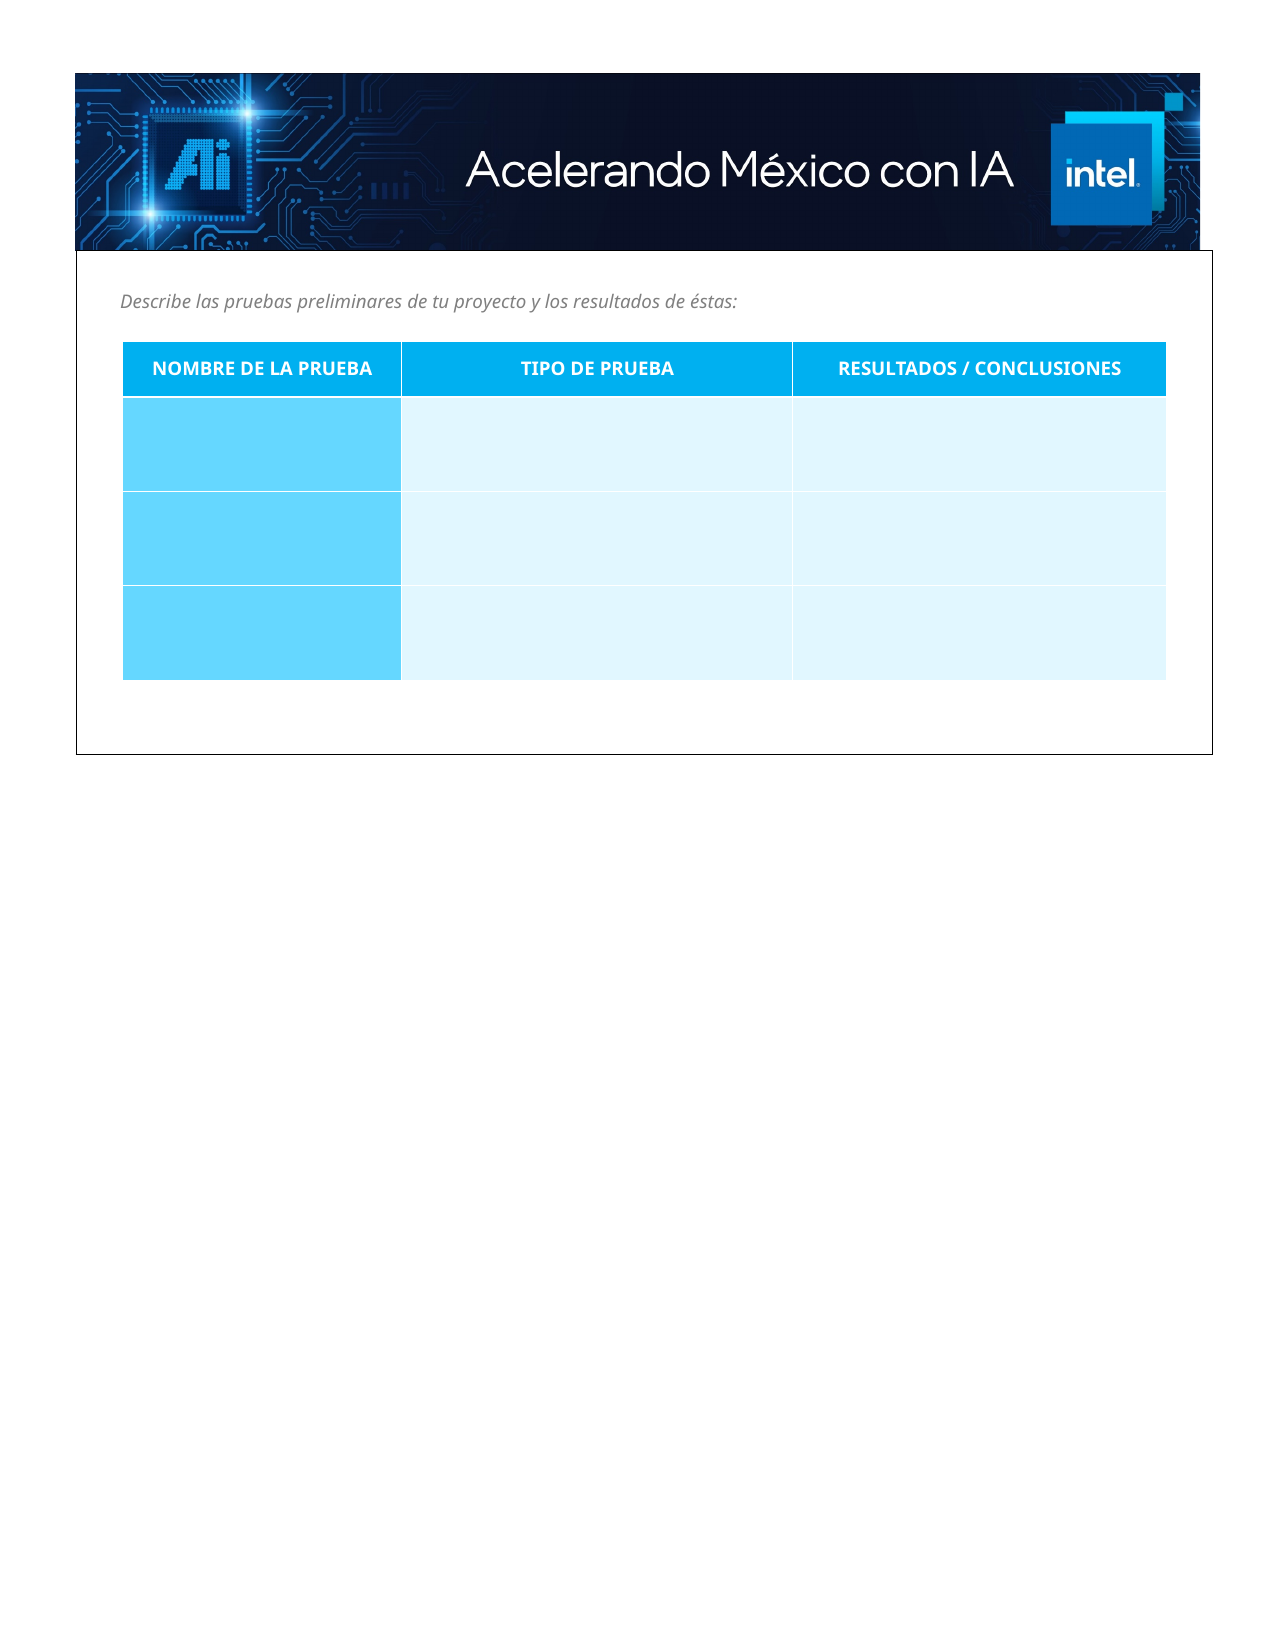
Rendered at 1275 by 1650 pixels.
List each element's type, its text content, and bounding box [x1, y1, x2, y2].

table_cell Describe las pruebas preliminares de tu proyecto y los resultados de éstas: [77, 251, 1212, 754]
picture [75, 73, 1200, 250]
